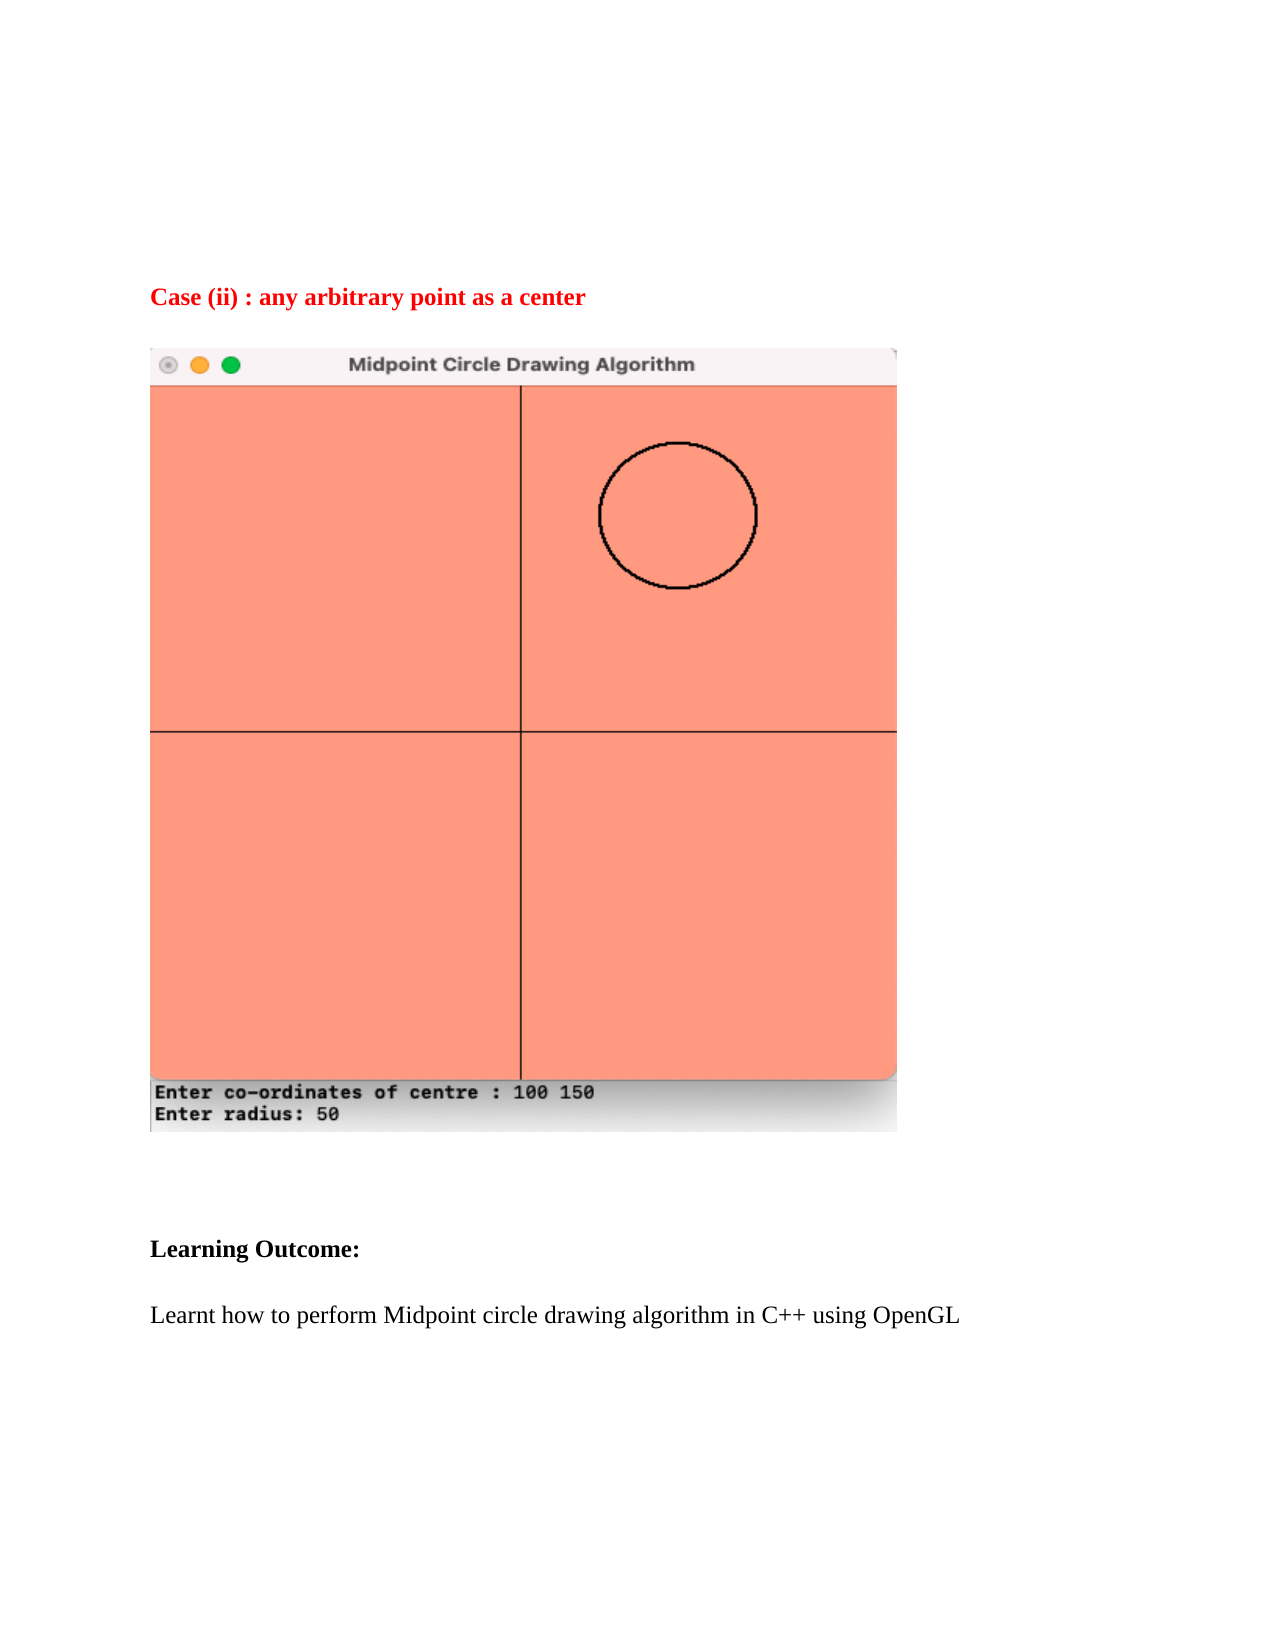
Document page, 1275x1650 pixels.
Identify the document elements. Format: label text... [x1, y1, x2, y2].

picture [150, 348, 897, 1132]
text Learning Outcome: [150, 1234, 1125, 1263]
text Learnt how to perform Midpoint circle drawing algorithm in C++ using OpenGL [150, 1301, 1125, 1329]
text Case (ii) : any arbitrary point as a center [150, 282, 1125, 311]
